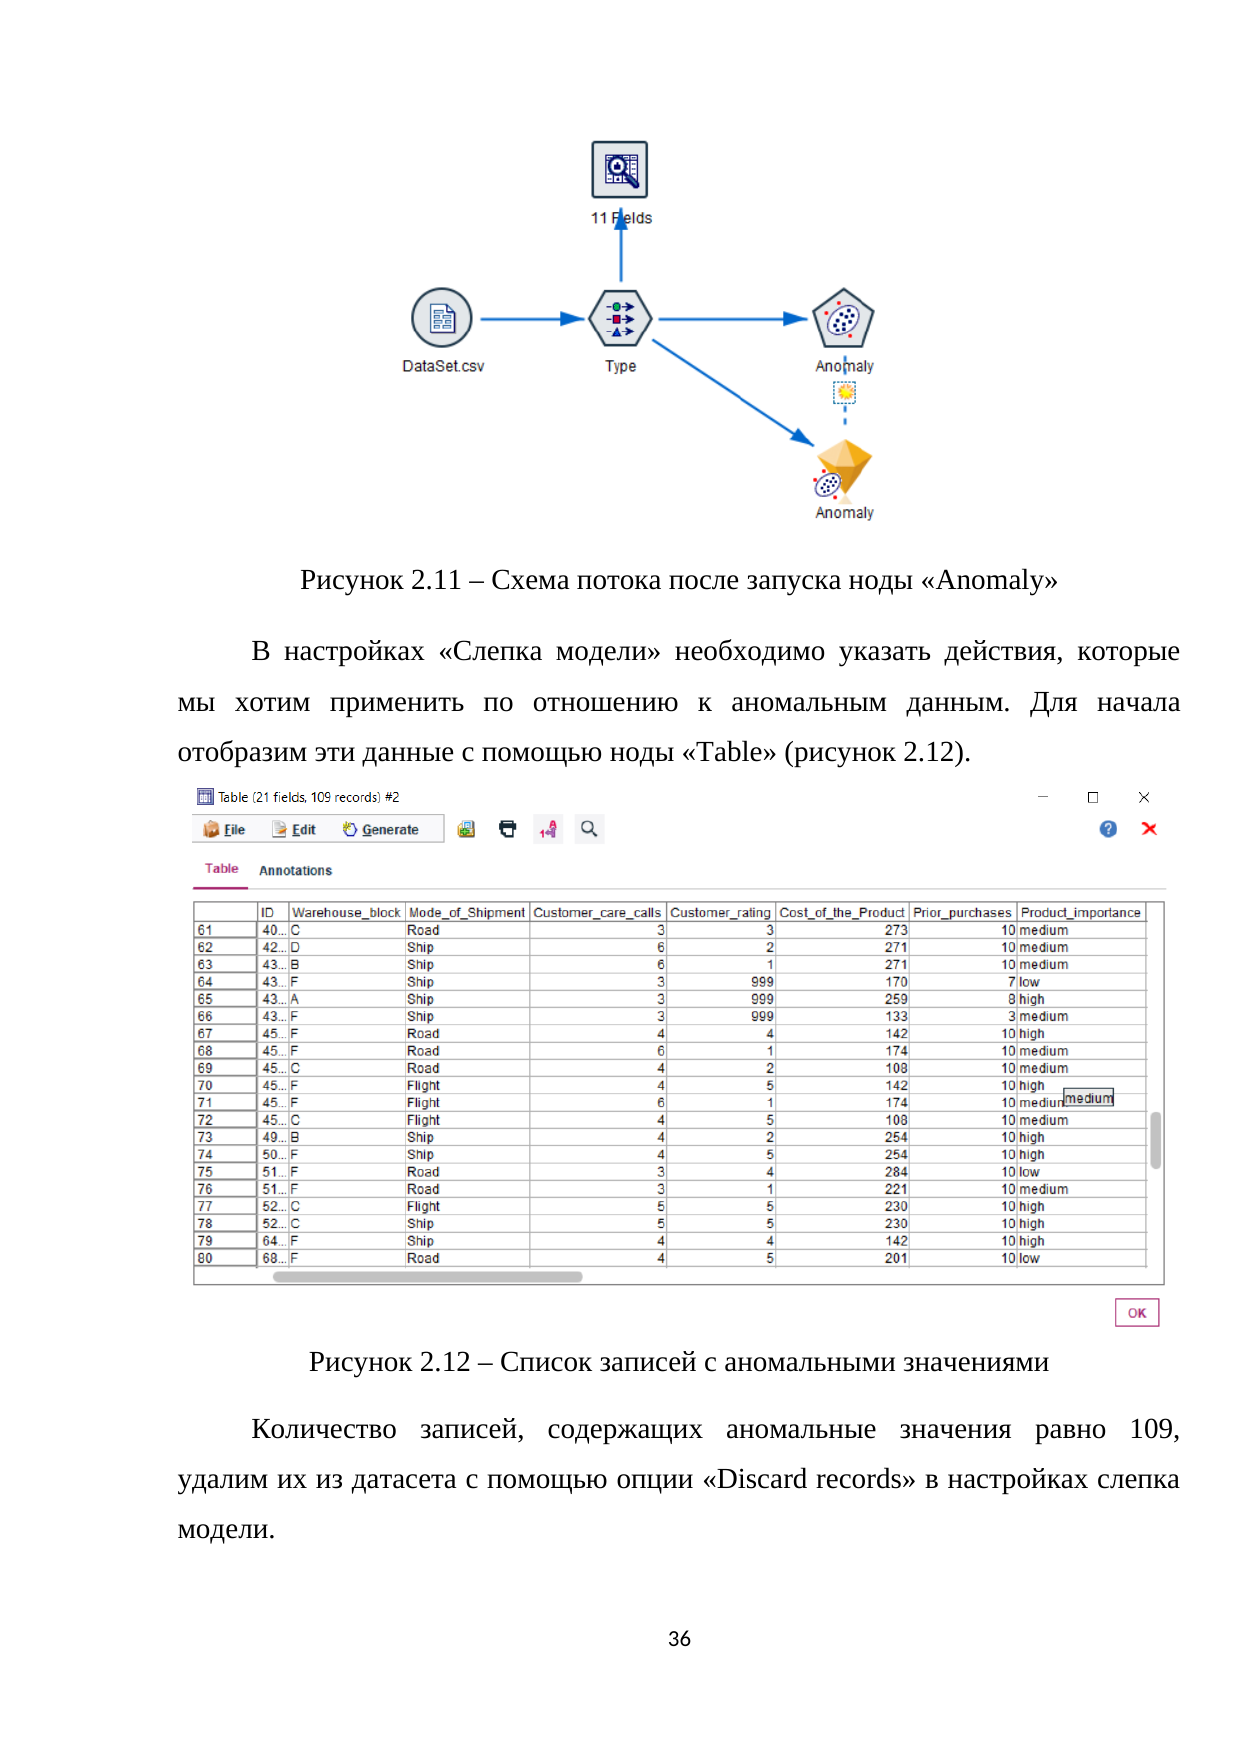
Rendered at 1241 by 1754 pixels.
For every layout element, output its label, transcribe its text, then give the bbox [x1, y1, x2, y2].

text В настройках «Слепка модели» необходимо указать действия, которые мы хотим применить по отношению к аномальным данным. Для начала отобразим эти данные с помощью ноды «Table» (рисунок 2.12). [177, 633, 1181, 768]
picture [192, 784, 1167, 1328]
text Количество записей, содержащих аномальные значения равно 109, удалим их из датасета с помощью опции «Discard records» в настройках слепка модели. [177, 1411, 1181, 1545]
picture [376, 118, 983, 546]
